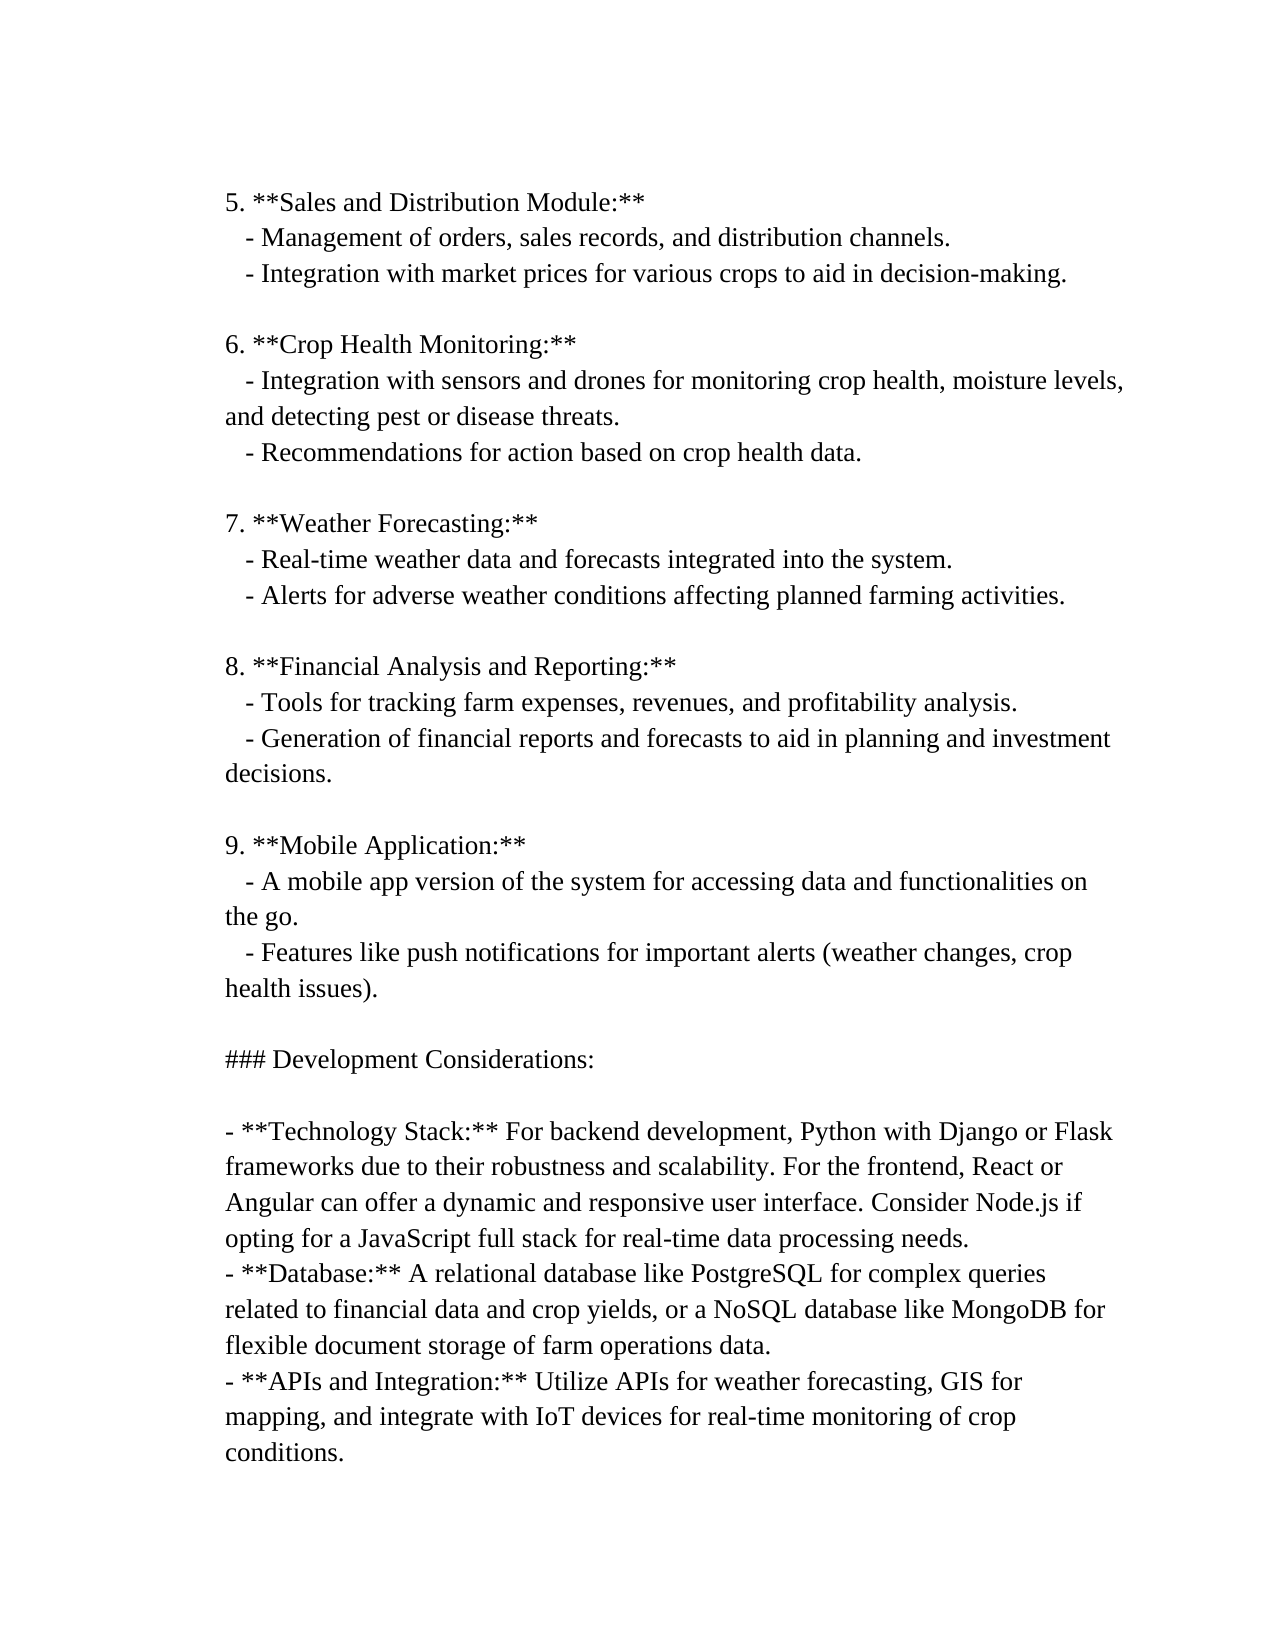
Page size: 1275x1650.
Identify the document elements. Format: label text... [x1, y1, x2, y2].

text - **Technology Stack:** For backend development, Python with Django or Flask frameworks due to their robustness and scalability. For the frontend, React or Angular can offer a dynamic and responsive user interface. Consider Node.js if opting for a JavaScript full stack for real-time data processing needs. [225, 1115, 1125, 1253]
text - Tools for tracking farm expenses, revenues, and profitability analysis. [225, 686, 1125, 717]
text - **Database:** A relational database like PostgreSQL for complex queries related to financial data and crop yields, or a NoSQL database like MongoDB for flexible document storage of farm operations data. [225, 1258, 1125, 1360]
text ### Development Considerations: [225, 1043, 1125, 1074]
text 8. **Financial Analysis and Reporting:** [225, 650, 1125, 681]
text - Alerts for adverse weather conditions affecting planned farming activities. [225, 579, 1125, 610]
text - Integration with market prices for various crops to aid in decision-making. [225, 257, 1125, 288]
text 5. **Sales and Distribution Module:** [225, 186, 1125, 217]
text - Generation of financial reports and forecasts to aid in planning and investment decisions. [225, 722, 1125, 788]
text 7. **Weather Forecasting:** [225, 507, 1125, 538]
text - Recommendations for action based on crop health data. [225, 436, 1125, 467]
text - Integration with sensors and drones for monitoring crop health, moisture levels, and detecting pest or disease threats. [225, 364, 1125, 431]
text - Features like push notifications for important alerts (weather changes, crop health issues). [225, 936, 1125, 1003]
text - A mobile app version of the system for accessing data and functionalities on the go. [225, 864, 1125, 931]
text - Real-time weather data and forecasts integrated into the system. [225, 543, 1125, 574]
text 6. **Crop Health Monitoring:** [225, 329, 1125, 360]
text 9. **Mobile Application:** [225, 829, 1125, 860]
text - **APIs and Integration:** Utilize APIs for weather forecasting, GIS for mapping, and integrate with IoT devices for real-time monitoring of crop conditions. [225, 1365, 1125, 1467]
text - Management of orders, sales records, and distribution channels. [225, 221, 1125, 253]
